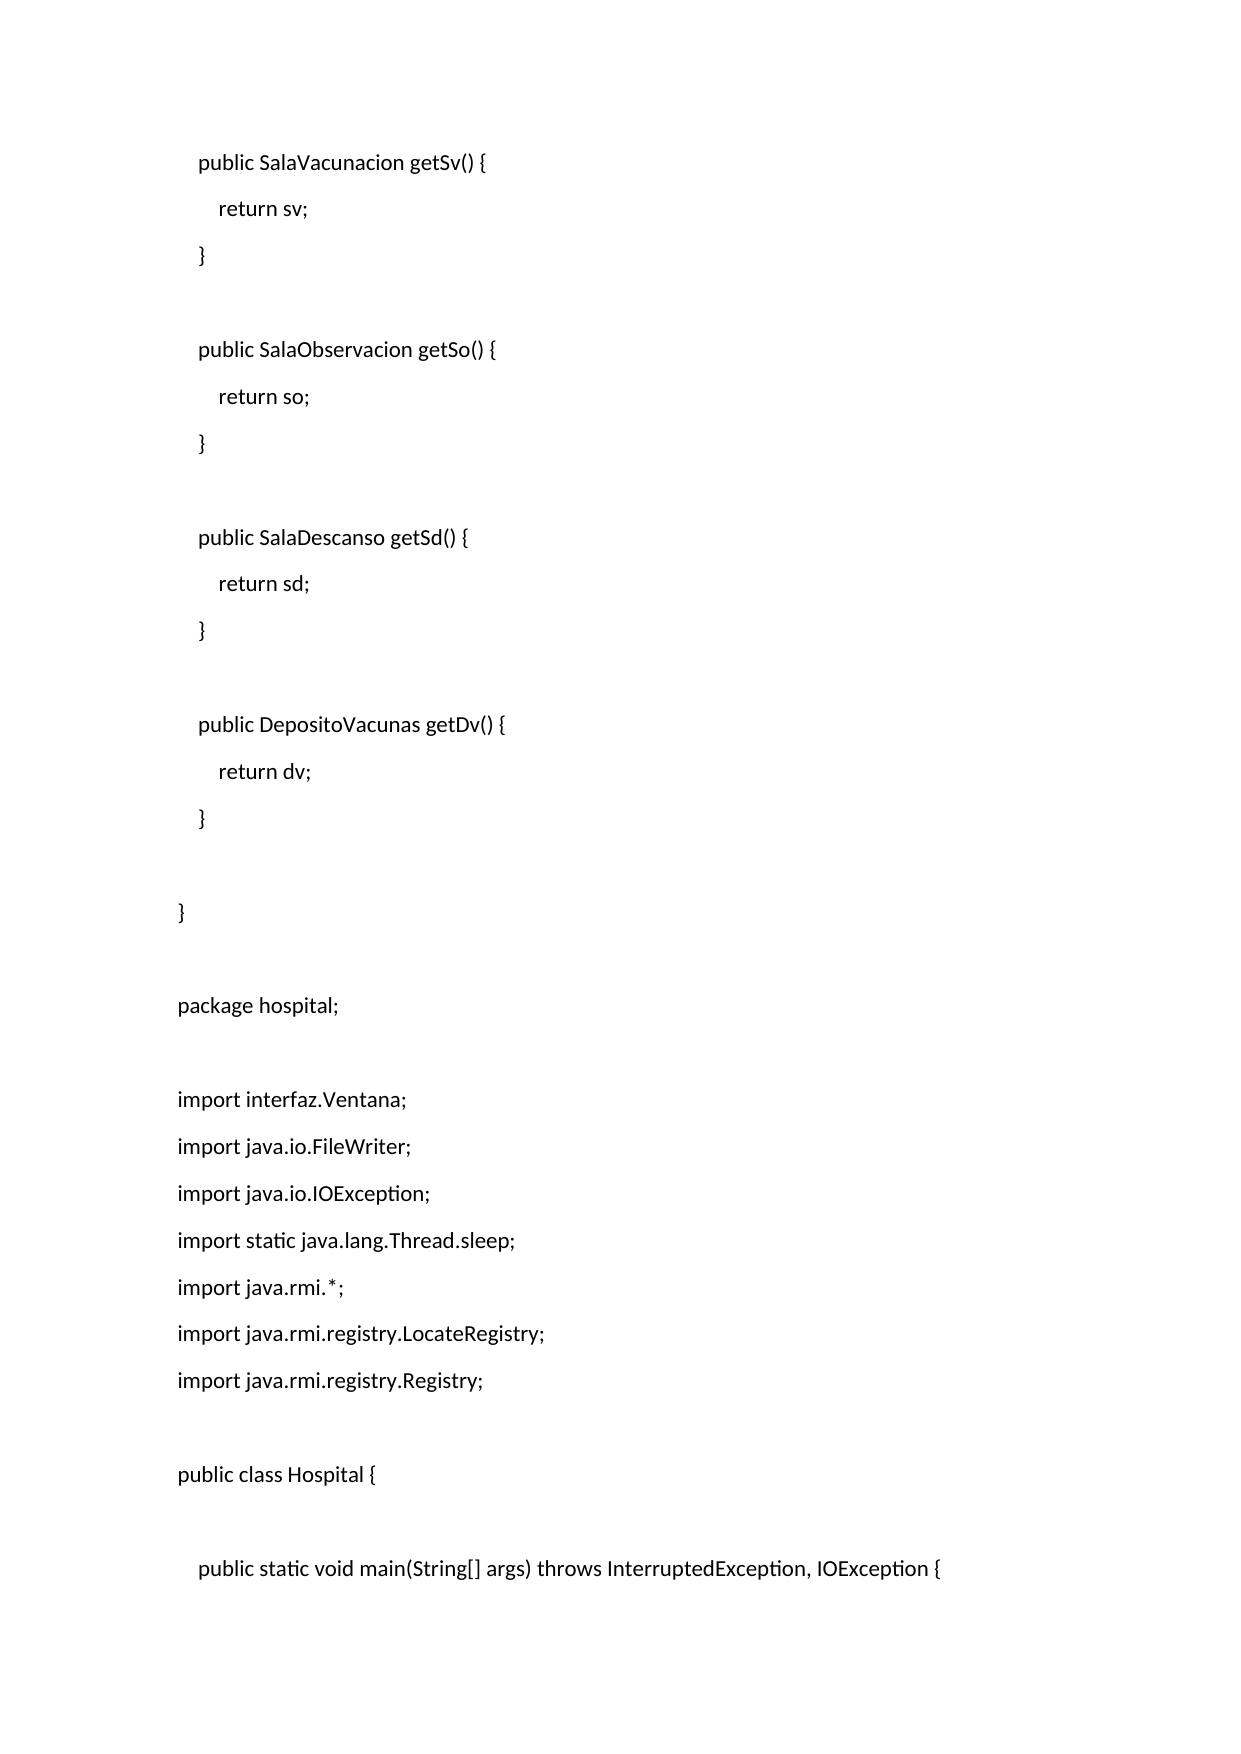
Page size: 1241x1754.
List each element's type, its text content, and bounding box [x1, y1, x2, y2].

text } [177, 804, 1063, 832]
text import java.rmi.registry.LocateRegistry; [177, 1319, 1063, 1347]
text return sv; [177, 194, 1063, 222]
text return sd; [177, 569, 1063, 597]
text public SalaObservacion getSo() { [177, 335, 1063, 363]
text public class Hospital { [177, 1460, 1063, 1488]
text } [177, 616, 1063, 644]
text import java.io.FileWriter; [177, 1132, 1063, 1160]
text package hospital; [177, 991, 1063, 1019]
text } [177, 429, 1063, 457]
text } [177, 898, 1063, 926]
text public SalaDescanso getSd() { [177, 523, 1063, 551]
text public SalaVacunacion getSv() { [177, 148, 1063, 176]
text import java.rmi.registry.Registry; [177, 1366, 1063, 1394]
text return dv; [177, 757, 1063, 785]
text import interfaz.Ventana; [177, 1085, 1063, 1113]
text } [177, 241, 1063, 269]
text public DepositoVacunas getDv() { [177, 710, 1063, 738]
text import static java.lang.Thread.sleep; [177, 1226, 1063, 1254]
text import java.rmi.*; [177, 1273, 1063, 1301]
text public static void main(String[] args) throws InterruptedException, IOException { [177, 1554, 1063, 1582]
text return so; [177, 382, 1063, 410]
text import java.io.IOException; [177, 1179, 1063, 1207]
